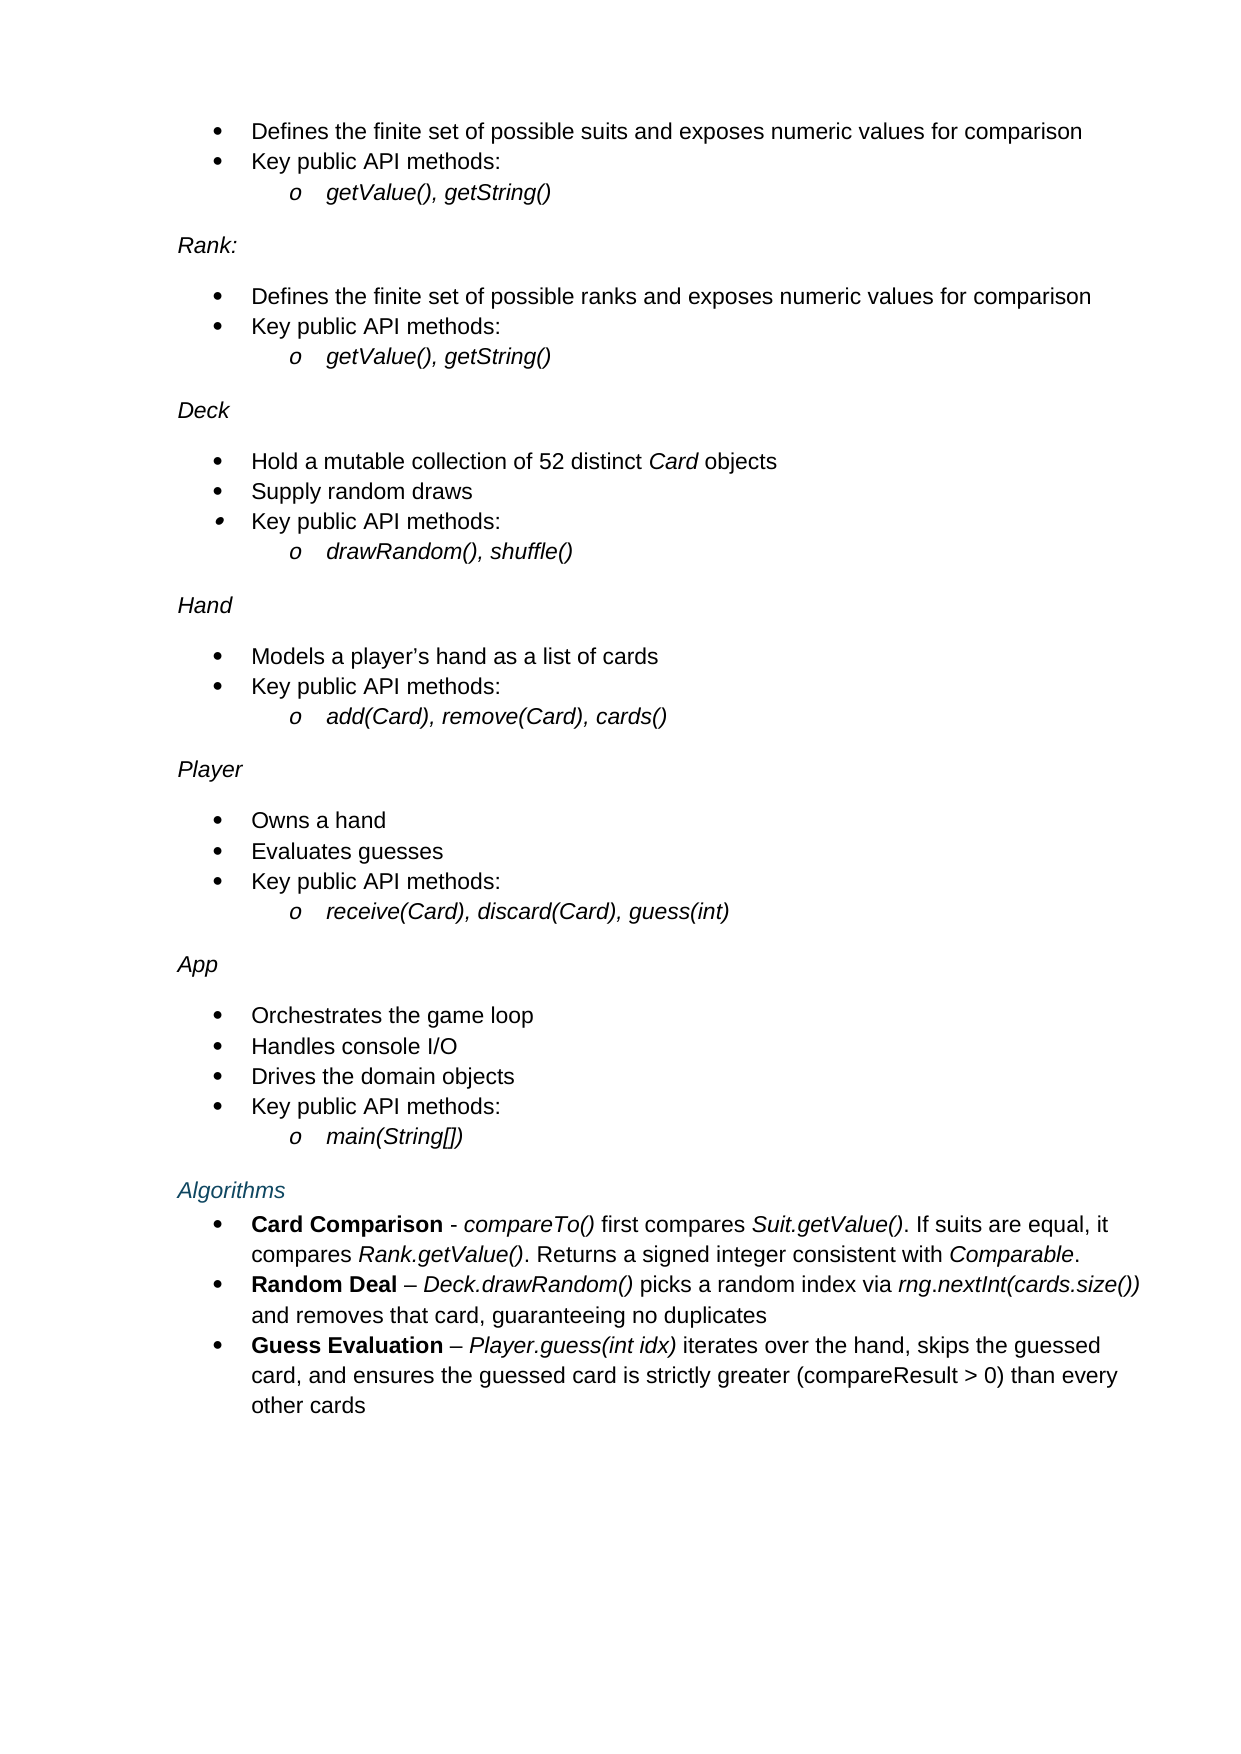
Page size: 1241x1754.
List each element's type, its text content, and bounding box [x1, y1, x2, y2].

subtitle Algorithms [177, 1177, 1152, 1203]
text Player [177, 756, 1152, 783]
list receive(Card), discard(Card), guess(int) [288, 898, 1152, 926]
text Hand [177, 592, 1152, 618]
list Evaluates guesses [213, 838, 1152, 864]
list Defines the finite set of possible ranks and exposes numeric values for comparison [213, 283, 1152, 309]
list add(Card), remove(Card), cards() [288, 703, 1152, 731]
list Hold a mutable collection of 52 distinct Card objects [213, 448, 1152, 474]
list Key public API methods: [213, 868, 1152, 894]
list Models a player’s hand as a list of cards [213, 643, 1152, 669]
list getValue(), getString() [288, 343, 1152, 372]
list drawRandom(), shuffle() [288, 538, 1152, 567]
text Deck [177, 397, 1152, 423]
list Drives the domain objects [213, 1063, 1152, 1089]
text App [177, 951, 1152, 978]
list Handles console I/O [213, 1033, 1152, 1059]
list Orchestrates the game loop [213, 1002, 1152, 1029]
list Guess Evaluation – Player.guess(int idx) iterates over the hand, skips the guessed card, and ensures the guessed card is strictly greater (compareResult > 0) than every other cards [213, 1332, 1152, 1419]
list Defines the finite set of possible suits and exposes numeric values for comparison [213, 118, 1152, 144]
list Key public API methods: [213, 148, 1152, 175]
list Key public API methods: [213, 1093, 1152, 1119]
list Random Deal – Deck.drawRandom() picks a random index via rng.nextInt(cards.size()) and removes that card, guaranteeing no duplicates [213, 1271, 1152, 1328]
list getValue(), getString() [288, 178, 1152, 207]
list Card Comparison - compareTo() first compares Suit.getValue(). If suits are equal, it compares Rank.getValue(). Returns a signed integer consistent with Comparable. [213, 1211, 1152, 1268]
list Key public API methods: [213, 673, 1152, 699]
list Key public API methods: [213, 508, 1152, 534]
list Owns a hand [213, 807, 1152, 834]
list main(String[]) [288, 1123, 1152, 1152]
list Key public API methods: [213, 313, 1152, 339]
text Rank: [177, 232, 1152, 258]
list Supply random draws [213, 478, 1152, 504]
